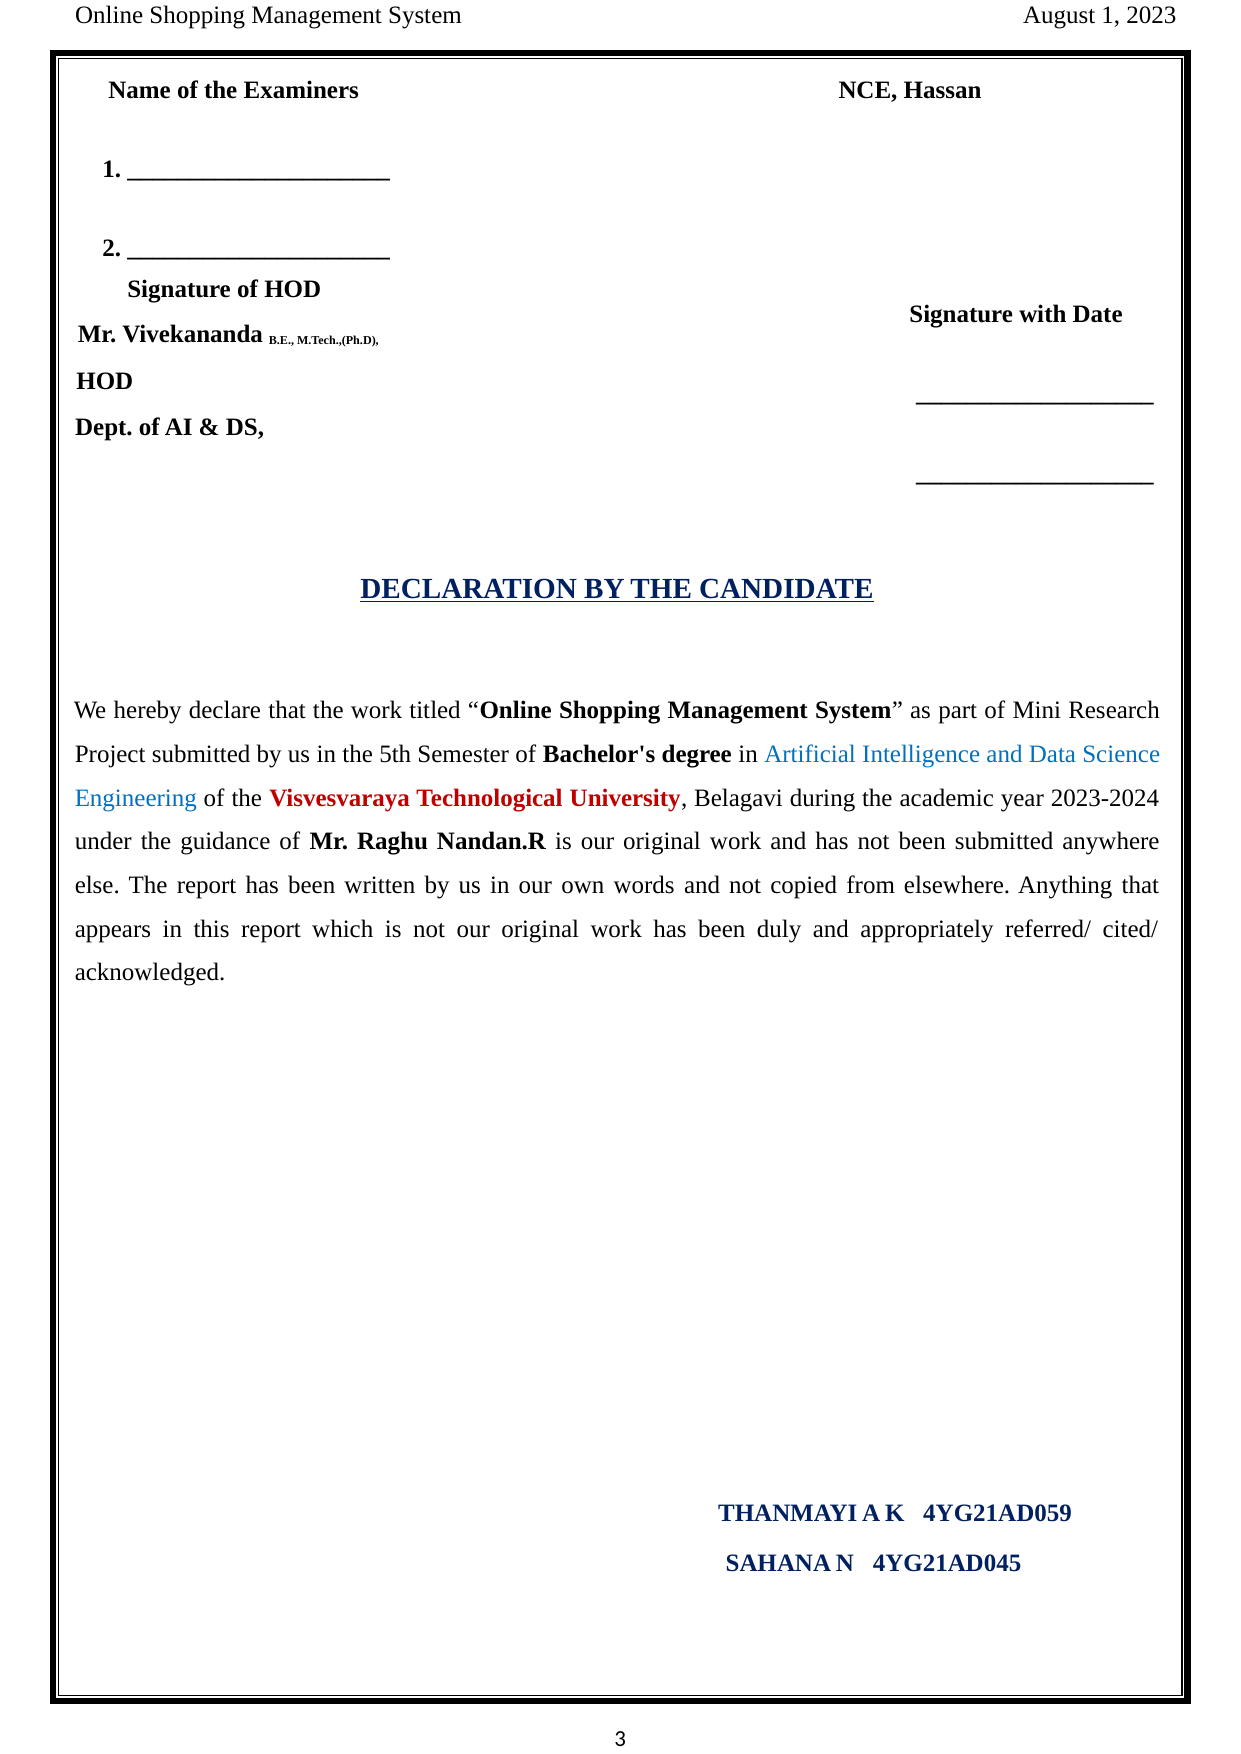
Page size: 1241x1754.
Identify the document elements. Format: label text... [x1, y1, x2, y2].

text ___________________ [837, 378, 1165, 407]
text ___________________ [837, 458, 1165, 486]
text Mr. Vivekananda B.E., M.Tech.,(Ph.D), [78, 319, 804, 348]
text DECLARATION BY THE CANDIDATE [75, 572, 1159, 605]
text Signature with Date [837, 299, 1165, 327]
list _____________________ Signature of HOD [102, 233, 804, 302]
text NCE, Hassan [838, 75, 1165, 104]
text THANMAYI A K 4YG21AD059 [75, 1498, 1159, 1527]
text Dept. of AI & DS, [75, 412, 804, 441]
text Name of the Examiners [75, 75, 392, 104]
list _____________________ [102, 154, 804, 183]
text HOD [76, 366, 804, 394]
text SAHANA N 4YG21AD045 [75, 1548, 1159, 1577]
text We hereby declare that the work titled “Online Shopping Management System” as part of Mini Research Project submitted by us in the 5th Semester of Bachelor's degree in Artificial Intelligence and Data Science Engineering of the Visvesvaraya Technological University, Belagavi during the academic year 2023-2024 under the guidance of Mr. Raghu Nandan.R is our original work and has not been submitted anywhere else. The report has been written by us in our own words and not copied from elsewhere. Anything that appears in this report which is not our original work has been duly and appropriately referred/ cited/ acknowledged. [73, 696, 1160, 986]
